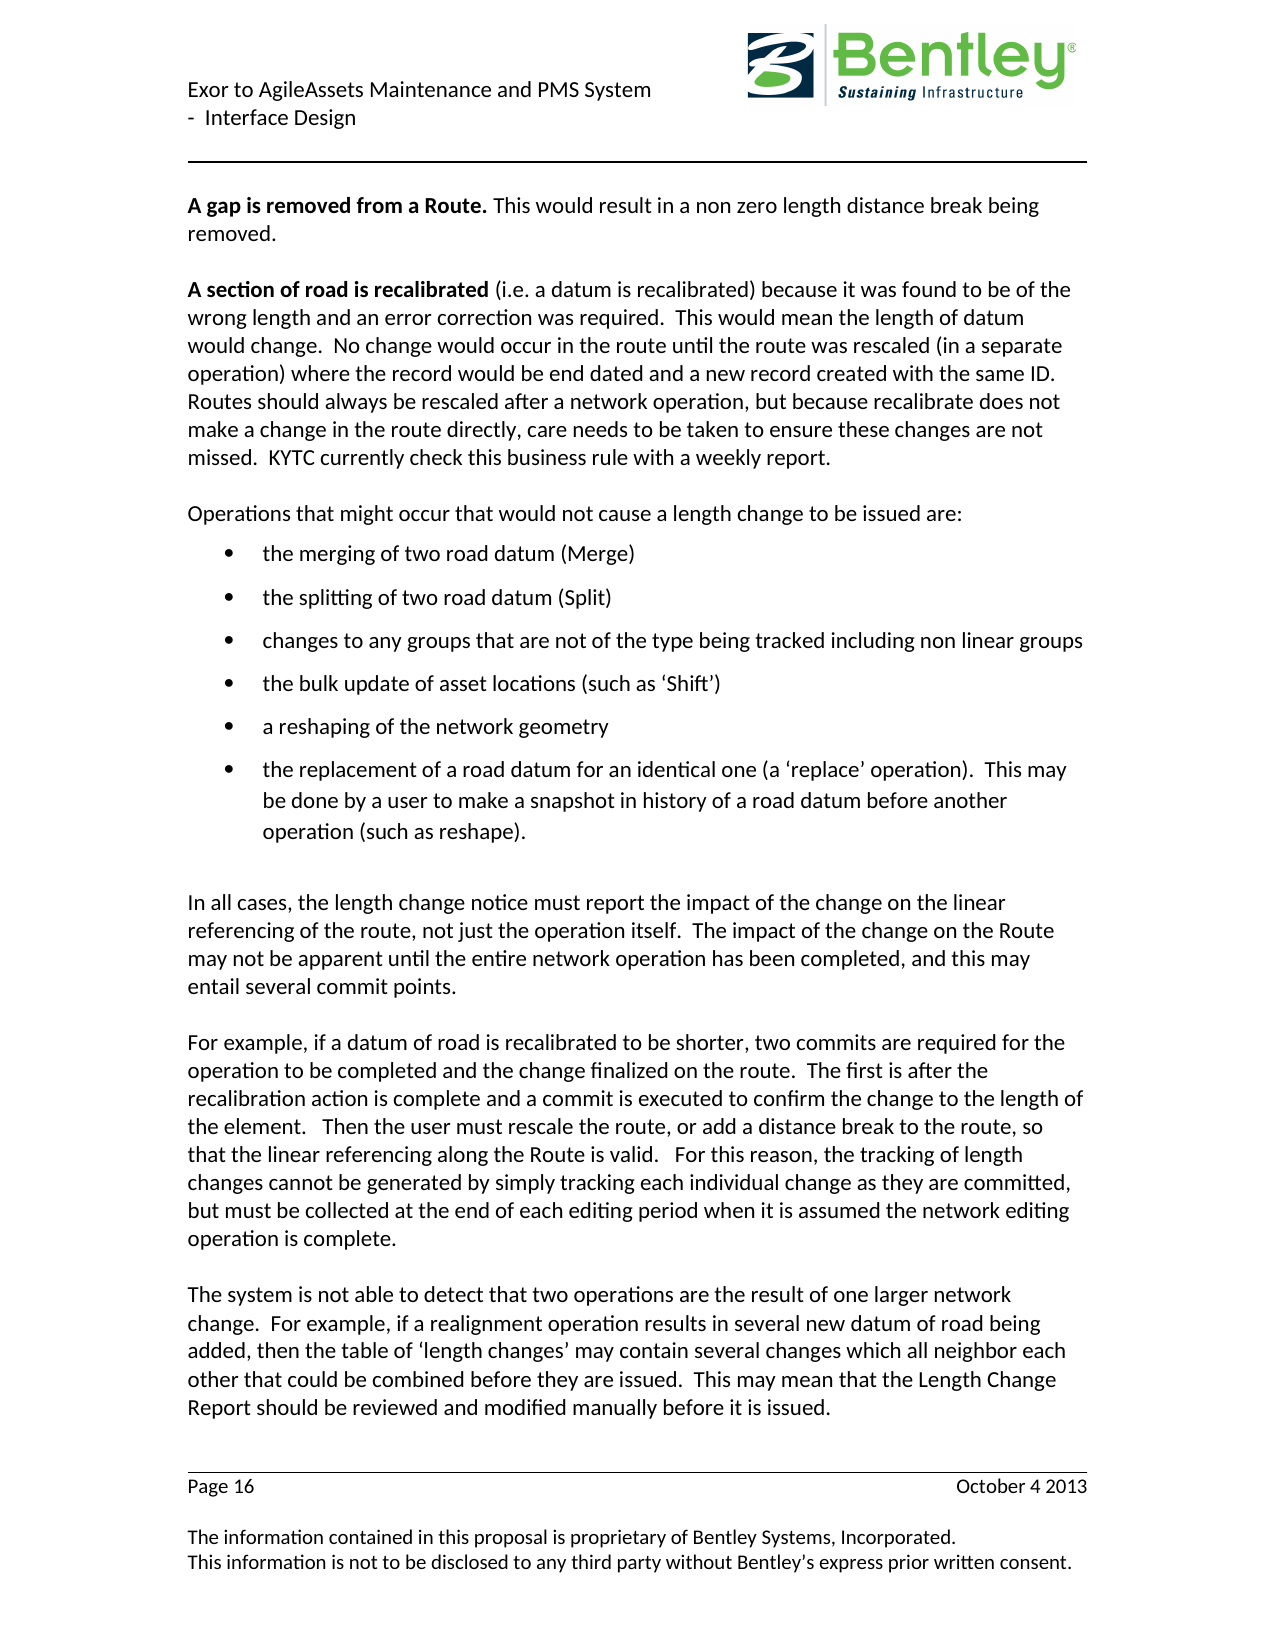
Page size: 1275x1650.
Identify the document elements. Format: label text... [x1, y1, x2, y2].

list the bulk update of asset locations (such as ‘Shift’) [225, 669, 1087, 697]
list the merging of two road datum (Merge) [225, 539, 1087, 567]
text Operations that might occur that would not cause a length change to be issued are: [187, 499, 1087, 527]
picture [747, 24, 1077, 106]
text For example, if a datum of road is recalibrated to be shorter, two commits are required for the operation to be completed and the change finalized on the route. The first is after the recalibration action is complete and a commit is executed to confirm the change to the length of the element. Then the user must rescale the route, or add a distance break to the route, so that the linear referencing along the Route is valid. For this reason, the tracking of length changes cannot be generated by simply tracking each individual change as they are committed, but must be collected at the end of each editing period when it is assumed the network editing operation is complete. [187, 1028, 1087, 1253]
text A gap is removed from a Route. This would result in a non zero length distance break being removed. [187, 191, 1087, 247]
list changes to any groups that are not of the type being tracked including non linear groups [225, 626, 1087, 654]
list the splitting of two road datum (Split) [225, 583, 1087, 611]
text The system is not able to detect that two operations are the result of one larger network change. For example, if a realignment operation results in several new datum of road being added, then the table of ‘length changes’ may contain several changes which all neighbor each other that could be combined before they are issued. This may mean that the Length Change Report should be reviewed and modified manually before it is issued. [187, 1281, 1087, 1421]
list a reshaping of the network geometry [225, 712, 1087, 740]
list the replacement of a road datum for an identical one (a ‘replace’ operation). This may be done by a user to make a snapshot in history of a road datum before another operation (such as reshape). [225, 756, 1087, 845]
text A section of road is recalibrated (i.e. a datum is recalibrated) because it was found to be of the wrong length and an error correction was required. This would mean the length of datum would change. No change would occur in the route until the route was rescaled (in a separate operation) where the record would be end dated and a new record created with the same ID. Routes should always be rescaled after a network operation, but because recalibrate does not make a change in the route directly, care needs to be taken to ensure these changes are not missed. KYTC currently check this business rule with a weekly report. [187, 275, 1087, 471]
text In all cases, the length change notice must report the impact of the change on the linear referencing of the route, not just the operation itself. The impact of the change on the Route may not be apparent until the entire network operation has been completed, and this may entail several commit points. [187, 888, 1087, 1000]
